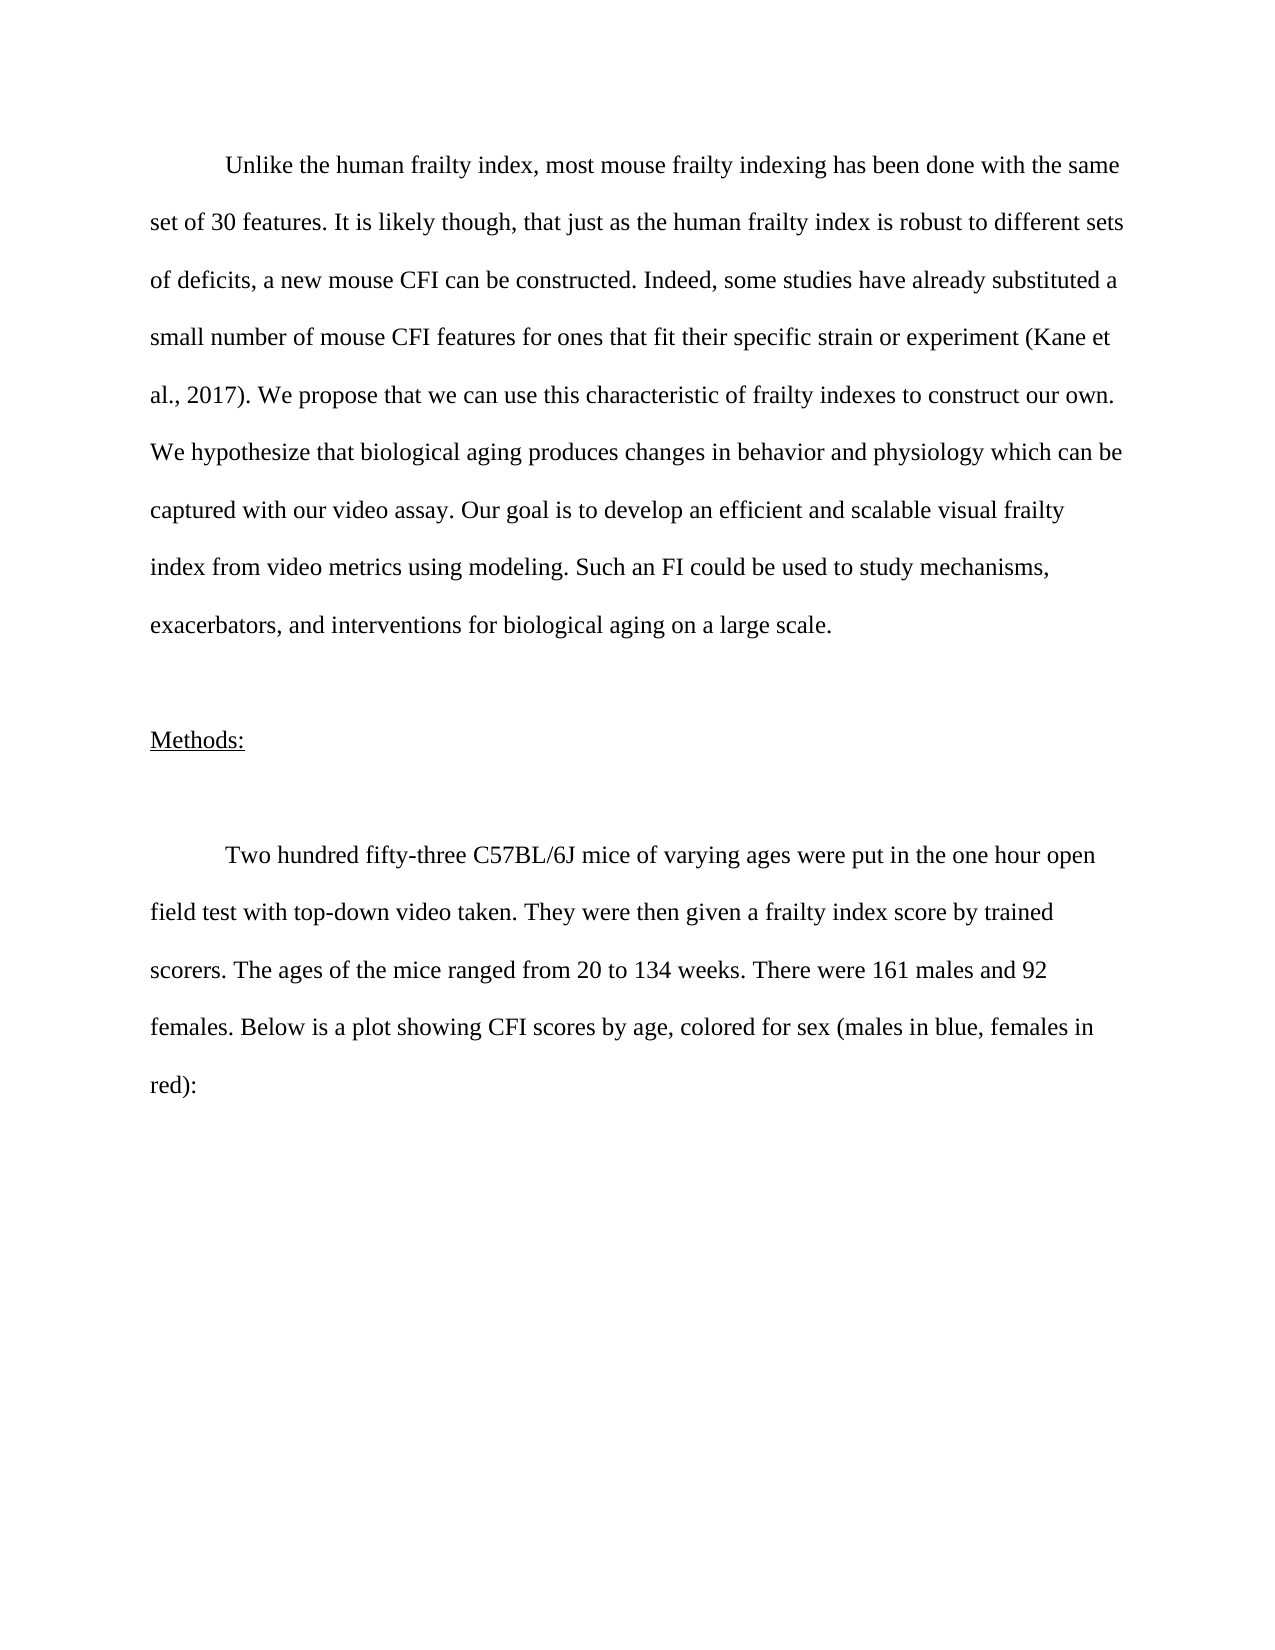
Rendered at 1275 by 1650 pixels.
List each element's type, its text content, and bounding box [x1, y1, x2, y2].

text Two hundred fifty-three C57BL/6J mice of varying ages were put in the one hour open field test with top-down video taken. They were then given a frailty index score by trained scorers. The ages of the mice ranged from 20 to 134 weeks. There were 161 males and 92 females. Below is a plot showing CFI scores by age, colored for sex (males in blue, females in red): [150, 840, 1125, 1099]
text Unlike the human frailty index, most mouse frailty indexing has been done with the same set of 30 features. It is likely though, that just as the human frailty index is robust to different sets of deficits, a new mouse CFI can be constructed. Indeed, some studies have already substituted a small number of mouse CFI features for ones that fit their specific strain or experiment (Kane et al., 2017). We propose that we can use this characteristic of frailty indexes to construct our own. We hypothesize that biological aging produces changes in behavior and physiology which can be captured with our video assay. Our goal is to develop an efficient and scalable visual frailty index from video metrics using modeling. Such an FI could be used to study mechanisms, exacerbators, and interventions for biological aging on a large scale. [150, 150, 1125, 639]
text Methods: [150, 725, 1125, 754]
